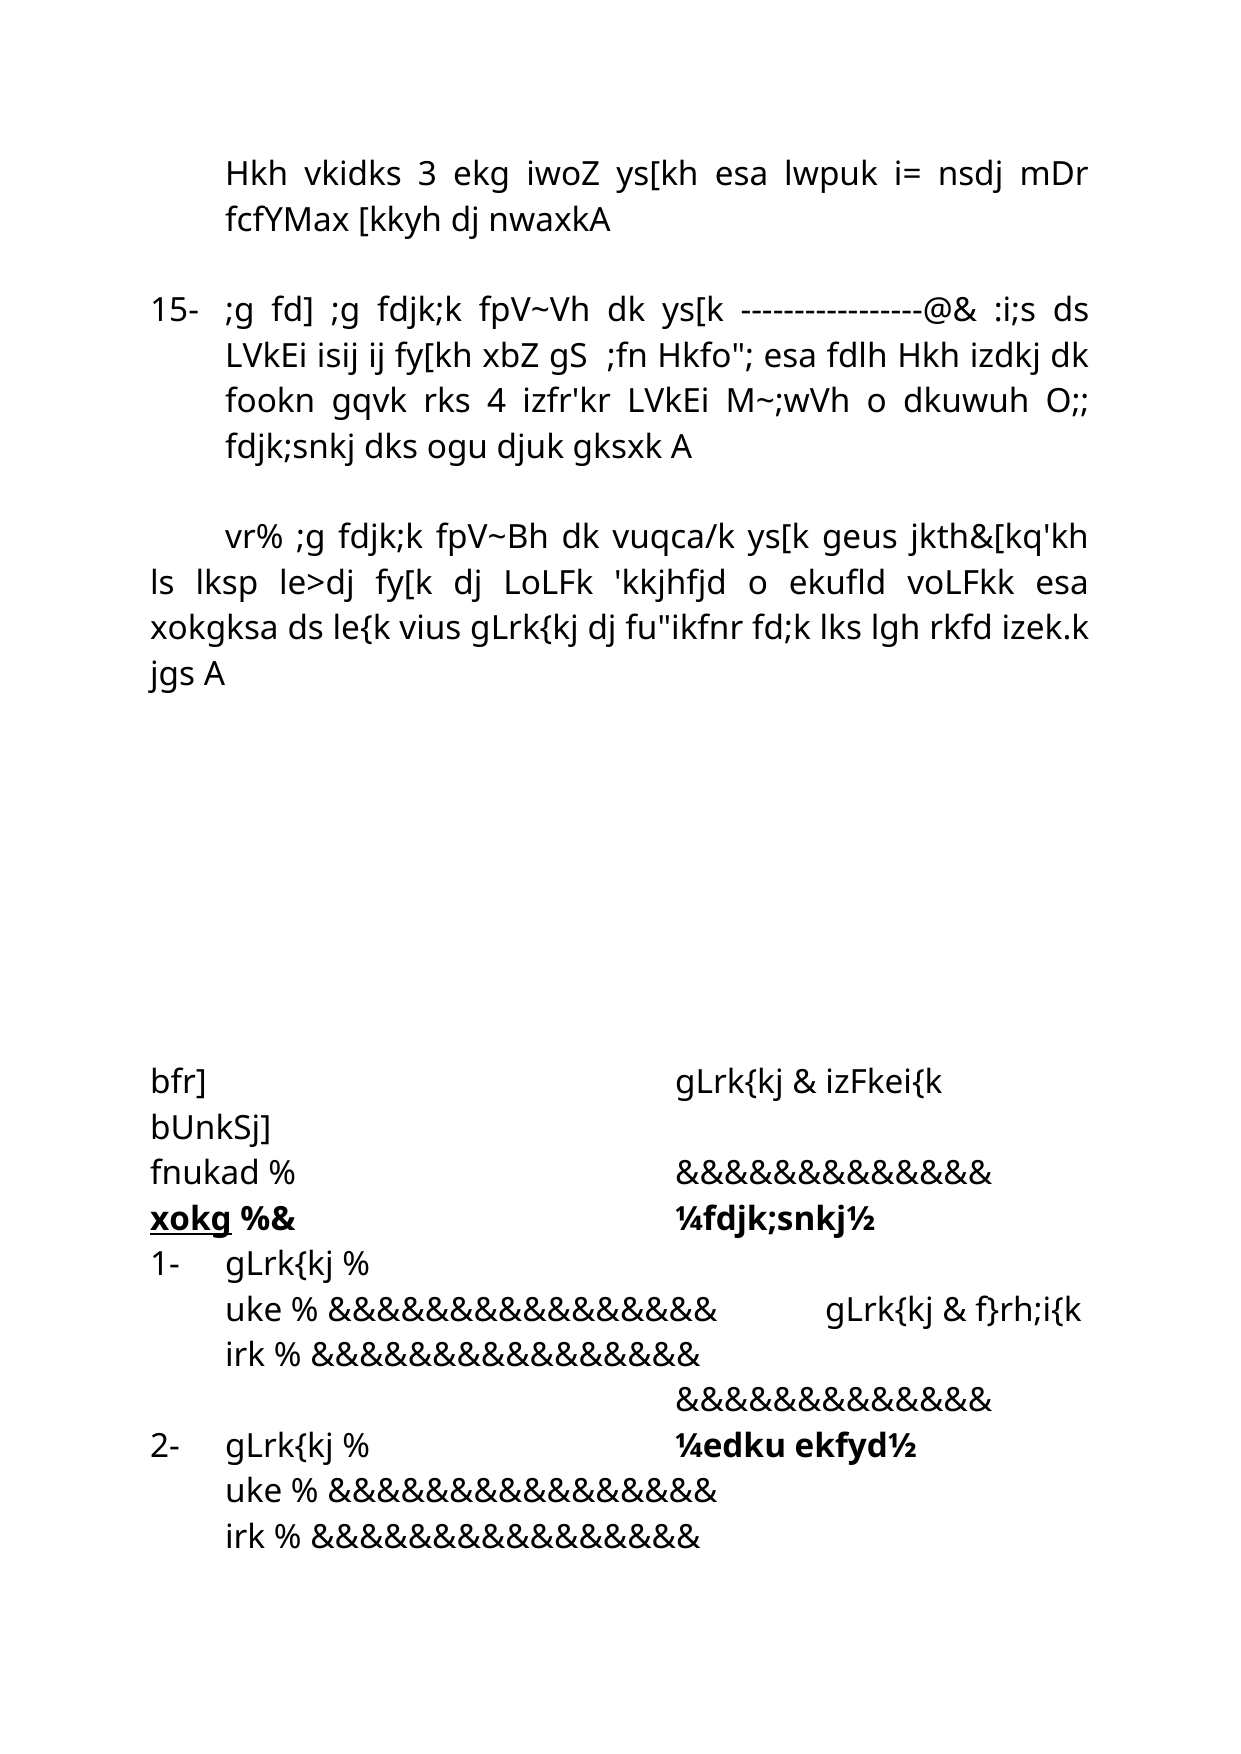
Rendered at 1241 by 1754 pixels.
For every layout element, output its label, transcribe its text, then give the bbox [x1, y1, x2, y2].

text 15- ;g fd] ;g fdjk;k fpV~Vh dk ys[k -----------------@& :i;s ds LVkEi isij ij fy[kh xbZ gS ;fn Hkfo"; esa fdlh Hkh izdkj dk fookn gqvk rks 4 izfr'kr LVkEi M~;wVh o dkuwuh O;; fdjk;snkj dks ogu djuk gksxk A [150, 286, 1090, 468]
text irk % &&&&&&&&&&&&&&&& [150, 1512, 1090, 1558]
text irk % &&&&&&&&&&&&&&&& [150, 1331, 1090, 1376]
text xokg %& ¼fdjk;snkj½ [150, 1194, 1090, 1240]
text vr% ;g fdjk;k fpV~Bh dk vuqca/k ys[k geus jkth&[kq'kh ls lksp le>dj fy[k dj LoLFk 'kkjhfjd o ekufld voLFkk esa xokgksa ds le{k vius gLrk{kj dj fu"ikfnr fd;k lks lgh rkfd izek.k jgs A [150, 513, 1090, 695]
text bfr] gLrk{kj & izFkei{k [150, 1058, 1090, 1104]
text 1- gLrk{kj % [150, 1240, 1090, 1285]
text bUnkSj] [150, 1104, 1090, 1149]
text &&&&&&&&&&&&& [150, 1376, 1090, 1422]
text 2- gLrk{kj % ¼edku ekfyd½ [150, 1422, 1090, 1467]
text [150, 150, 1090, 241]
text uke % &&&&&&&&&&&&&&&& gLrk{kj & f}rh;i{k [150, 1285, 1090, 1331]
text uke % &&&&&&&&&&&&&&&& [150, 1467, 1090, 1512]
text fnukad % &&&&&&&&&&&&& [150, 1149, 1090, 1194]
